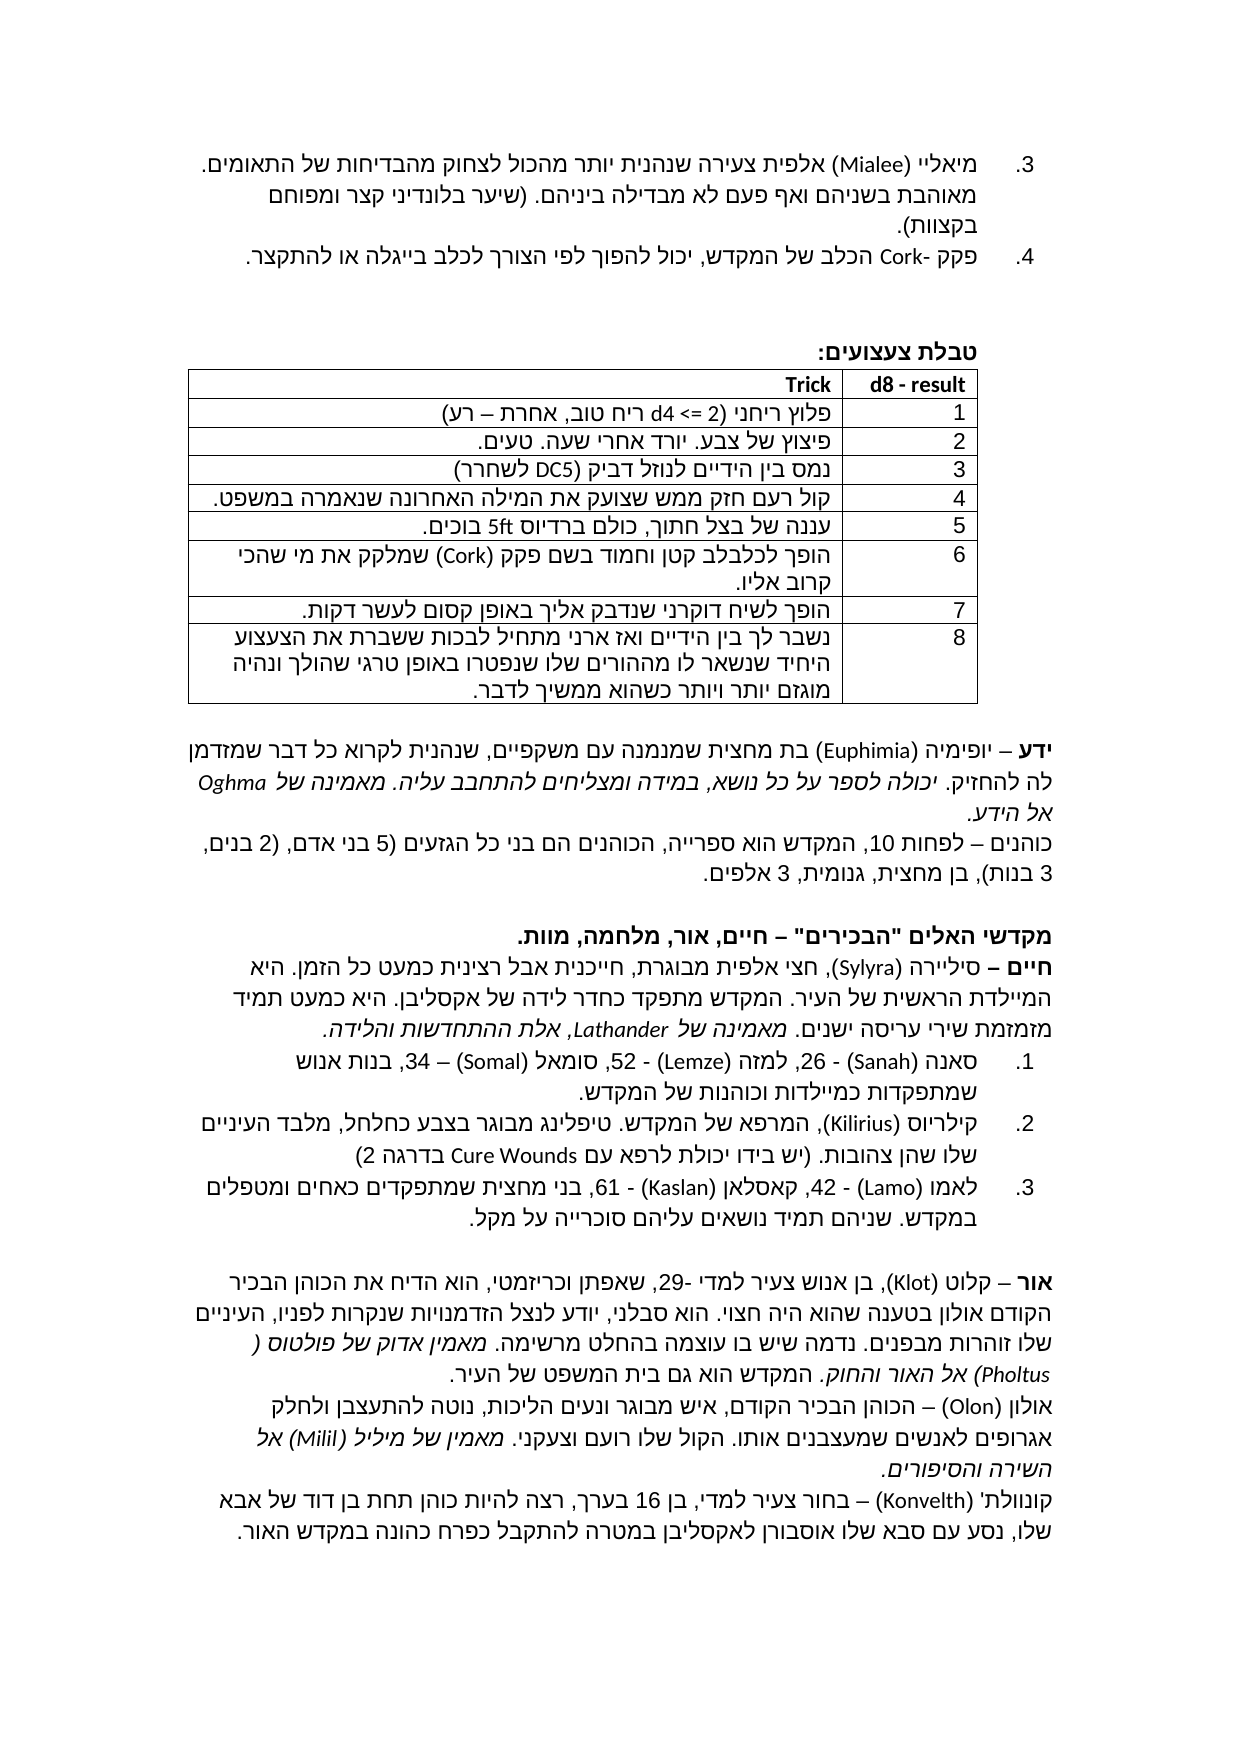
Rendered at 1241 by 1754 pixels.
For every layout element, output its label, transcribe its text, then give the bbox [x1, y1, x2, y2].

table_header d8 - result [843, 370, 977, 398]
text קונוולת' (Konvelth) – בחור צעיר למדי, בן 16 בערך, רצה להיות כוהן תחת בן דוד של אבא שלו, נסע עם סבא שלו אוסבורן לאקסליבן במטרה להתקבל כפרח כהונה במקדש האור. [187, 1486, 1053, 1545]
table_cell הופך לכלבלב קטן וחמוד בשם פקק (Cork) שמלקק את מי שהכי קרוב אליו. [189, 541, 842, 596]
table_cell 5 [843, 512, 977, 540]
table_cell קול רעם חזק ממש שצועק את המילה האחרונה שנאמרה במשפט. [189, 485, 842, 511]
text מקדשי האלים "הבכירים" – חיים, אור, מלחמה, מוות. [187, 923, 1053, 949]
table_cell פיצוץ של צבע. יורד אחרי שעה. טעים. [189, 428, 842, 454]
text חיים – סיליירה (Sylyra), חצי אלפית מבוגרת, חייכנית אבל רצינית כמעט כל הזמן. היא המיילדת הראשית של העיר. המקדש מתפקד כחדר לידה של אקסליבן. היא כמעט תמיד מזמזמת שירי עריסה ישנים. מאמינה של Lathander, אלת ההתחדשות והלידה. [187, 953, 1053, 1043]
list פקק -Cork הכלב של המקדש, יכול להפוך לפי הצורך לכלב בייגלה או להתקצר. [187, 242, 1015, 270]
list קילריוס (Kilirius), המרפא של המקדש. טיפלינג מבוגר בצבע כחלחל, מלבד העיניים שלו שהן צהובות. (יש בידו יכולת לרפא עם Cure Wounds בדרגה 2) [187, 1109, 1015, 1169]
list טבלת צעצועים: [187, 339, 978, 365]
table_cell פלוץ ריחני (d4 <= 2 ריח טוב, אחרת – רע) [189, 399, 842, 427]
table_cell 2 [843, 428, 977, 454]
table_cell נמס בין הידיים לנוזל דביק (DC5 לשחרר) [189, 456, 842, 484]
table_cell 8 [843, 624, 977, 703]
table_cell 1 [843, 399, 977, 427]
text אולון (Olon) – הכוהן הבכיר הקודם, איש מבוגר ונעים הליכות, נוטה להתעצבן ולחלק אגרופים לאנשים שמעצבנים אותו. הקול שלו רועם וצעקני. מאמין של מיליל (Milil) אל השירה והסיפורים. [187, 1392, 1053, 1483]
table_header Trick [189, 370, 842, 398]
text ידע – יופימיה (Euphimia) בת מחצית שמנמנה עם משקפיים, שנהנית לקרוא כל דבר שמזדמן לה להחזיק. יכולה לספר על כל נושא, במידה ומצליחים להתחבב עליה. מאמינה של Oghma אל הידע. [187, 736, 1053, 826]
text כוהנים – לפחות 10, המקדש הוא ספרייה, הכוהנים הם בני כל הגזעים (5 בני אדם, (2 בנים, 3 בנות), בן מחצית, גנומית, 3 אלפים. [187, 830, 1053, 887]
table_cell עננה של בצל חתוך, כולם ברדיוס 5ft בוכים. [189, 512, 842, 540]
list מיאליי (Mialee) אלפית צעירה שנהנית יותר מהכול לצחוק מהבדיחות של התאומים. מאוהבת בשניהם ואף פעם לא מבדילה ביניהם. (שיער בלונדיני קצר ומפוחם בקצוות). [187, 150, 1015, 238]
list סאנה (Sanah) - 26, למזה (Lemze) - 52, סומאל (Somal) – 34, בנות אנוש שמתפקדות כמיילדות וכוהנות של המקדש. [187, 1047, 1015, 1106]
text אור – קלוט (Klot), בן אנוש צעיר למדי -29, שאפתן וכריזמטי, הוא הדיח את הכוהן הבכיר הקודם אולון בטענה שהוא היה חצוי. הוא סבלני, יודע לנצל הזדמנויות שנקרות לפניו, העיניים שלו זוהרות מבפנים. נדמה שיש בו עוצמה בהחלט מרשימה. מאמין אדוק של פולטוס (Pholtus) אל האור והחוק. המקדש הוא גם בית המשפט של העיר. [187, 1268, 1053, 1388]
table_cell 6 [843, 541, 977, 596]
table_cell 7 [843, 597, 977, 623]
list לאמו (Lamo) - 42, קאסלאן (Kaslan) - 61, בני מחצית שמתפקדים כאחים ומטפלים במקדש. שניהם תמיד נושאים עליהם סוכרייה על מקל. [187, 1173, 1015, 1232]
table_cell נשבר לך בין הידיים ואז ארני מתחיל לבכות ששברת את הצעצוע היחיד שנשאר לו מההורים שלו שנפטרו באופן טרגי שהולך ונהיה מוגזם יותר ויותר כשהוא ממשיך לדבר. [189, 624, 842, 703]
table_cell הופך לשיח דוקרני שנדבק אליך באופן קסום לעשר דקות. [189, 597, 842, 623]
table_cell 4 [843, 485, 977, 511]
table_cell 3 [843, 456, 977, 484]
